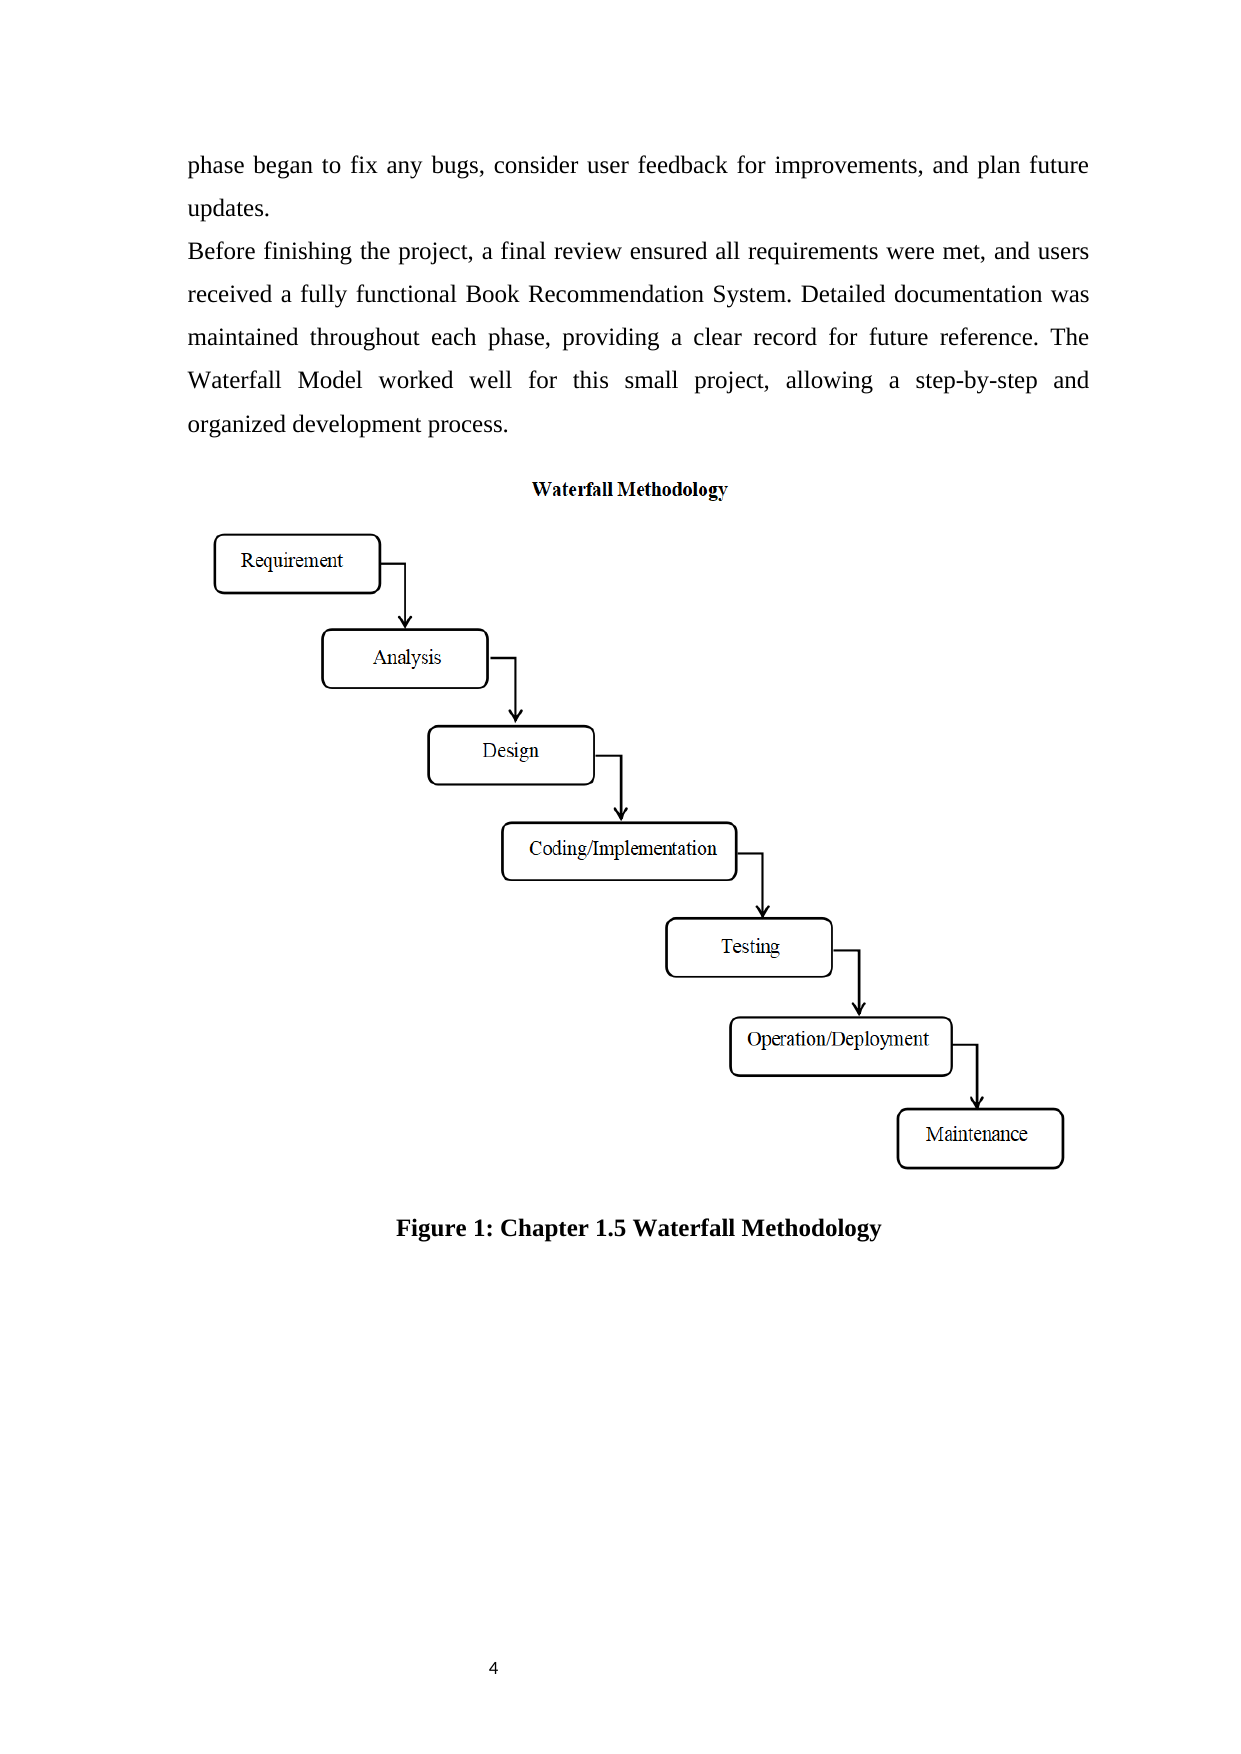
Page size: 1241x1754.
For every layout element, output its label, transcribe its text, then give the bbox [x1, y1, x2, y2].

picture [187, 481, 1089, 1184]
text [187, 150, 1090, 222]
text Before finishing the project, a final review ensured all requirements were met, and users received a fully functional Book Recommendation System. Detailed documentation was maintained throughout each phase, providing a clear record for future reference. The Waterfall Model worked well for this small project, allowing a step-by-step and organized development process. [187, 236, 1090, 437]
text Figure 1: Chapter 1.5 Waterfall Methodology [187, 1213, 1090, 1242]
